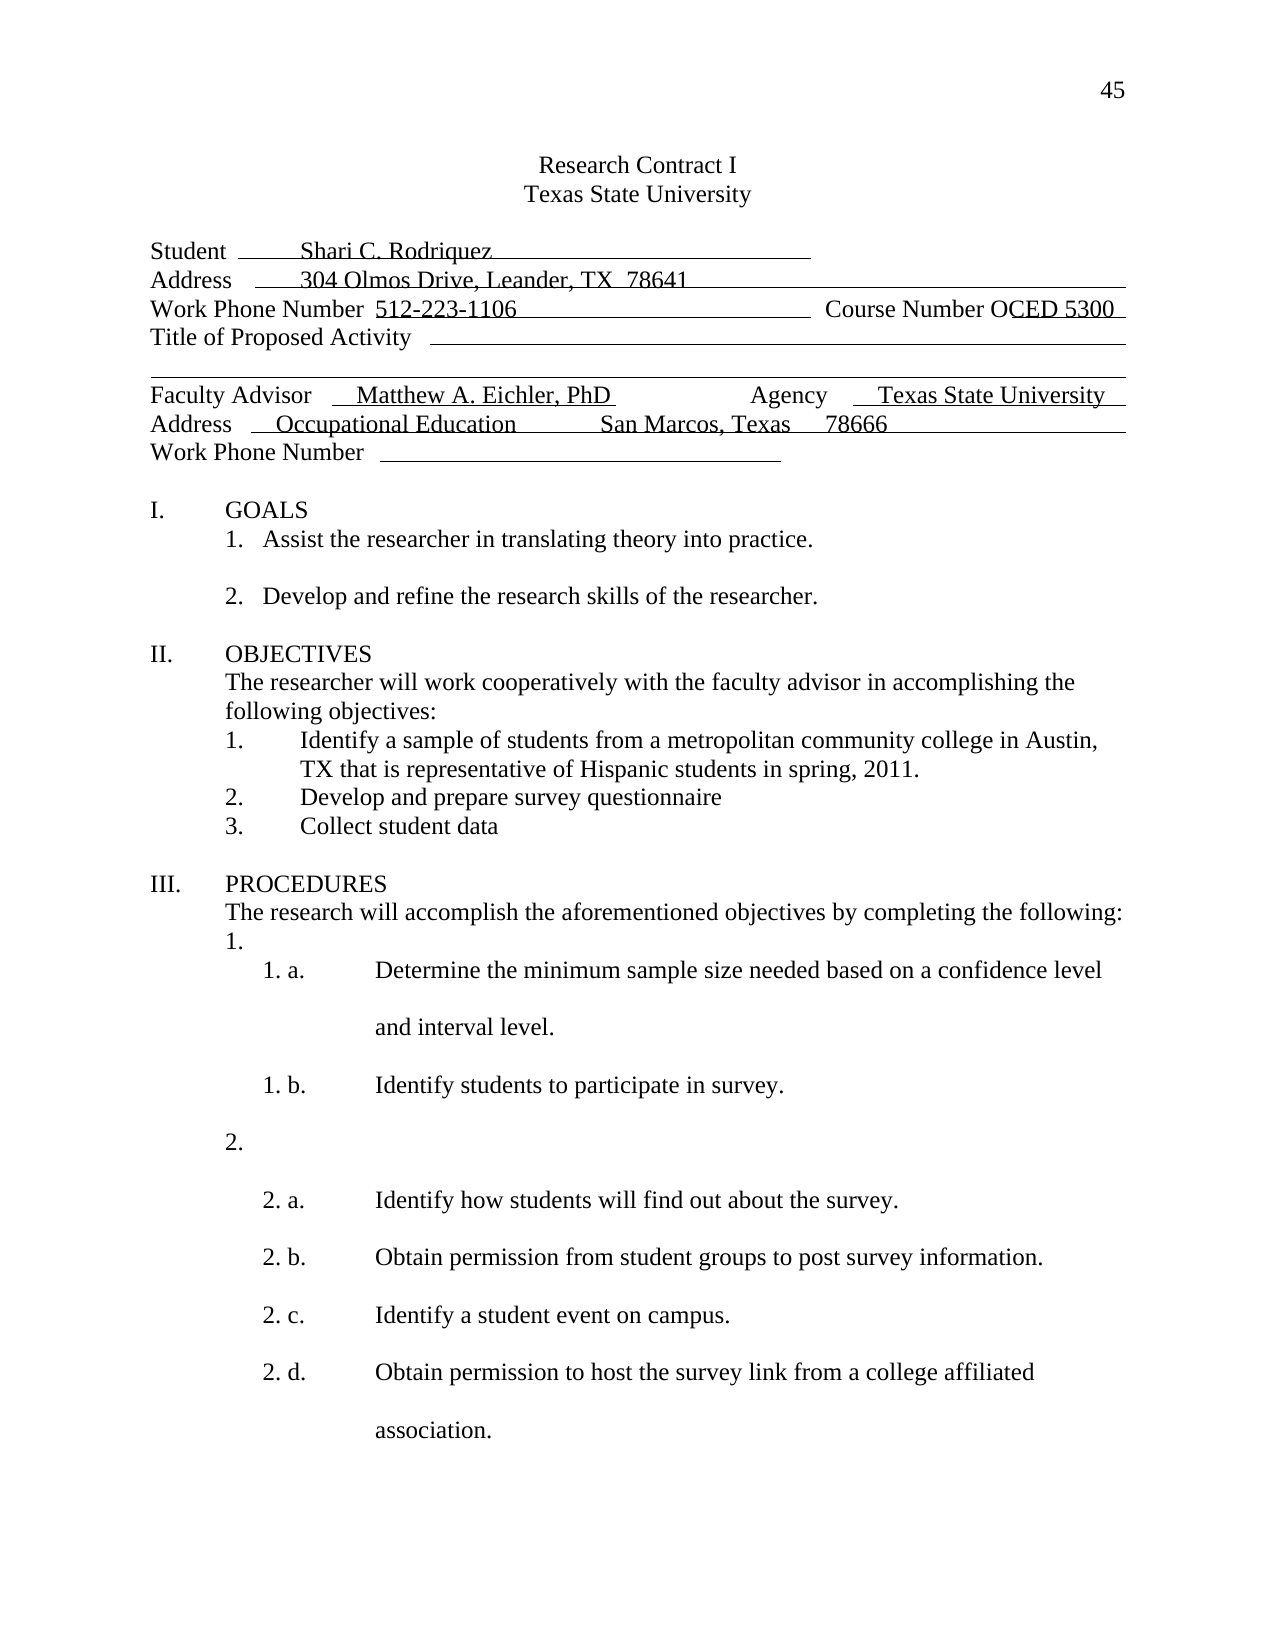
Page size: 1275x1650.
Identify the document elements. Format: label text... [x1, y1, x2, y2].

text 2. [225, 1127, 1125, 1156]
text 2. a. Identify how students will find out about the survey. [262, 1185, 1125, 1214]
text Research Contract I [150, 150, 1125, 179]
text 2. b. Obtain permission from student groups to post survey information. [262, 1242, 1125, 1271]
list GOALS [150, 495, 1125, 524]
text 3. Collect student data [150, 811, 1125, 840]
text 1. Identify a sample of students from a metropolitan community college in Austin, TX that is representative of Hispanic students in spring, 2011. [150, 725, 1125, 782]
text 2. c. Identify a student event on campus. [262, 1300, 1125, 1329]
text Faculty Advisor Matthew A. Eichler, PhD Agency Texas State University [150, 380, 1125, 409]
text 1. [225, 926, 1125, 955]
text Address Occupational Education [150, 409, 1125, 437]
text 1. a. Determine the minimum sample size needed based on a confidence level and interval level. [262, 955, 1125, 1041]
text Student Shari C. Rodriquez [150, 236, 1125, 265]
list Assist the researcher in translating theory into practice. [225, 524, 1125, 552]
list Develop and refine the research skills of the researcher. [225, 581, 1125, 610]
text III. PROCEDURES [150, 869, 1125, 897]
text 2. Develop and prepare survey questionnaire [150, 782, 1125, 811]
text 2. d. Obtain permission to host the survey link from a college affiliated association. [262, 1357, 1125, 1444]
text The research will accomplish the aforementioned objectives by completing the following: [225, 897, 1125, 926]
text Address 304 Olmos Drive, Leander, TX 78641 [150, 265, 1125, 294]
text The researcher will work cooperatively with the faculty advisor in accomplishing the following objectives: [150, 667, 1125, 725]
text Work Phone Number 512-223-1106 Course Number OCED 5300 [150, 294, 1125, 322]
text Title of Proposed Activity [150, 322, 1125, 351]
text 1. b. Identify students to participate in survey. [262, 1070, 1125, 1099]
text II. OBJECTIVES [150, 639, 1125, 667]
text Work Phone Number [150, 437, 1125, 466]
